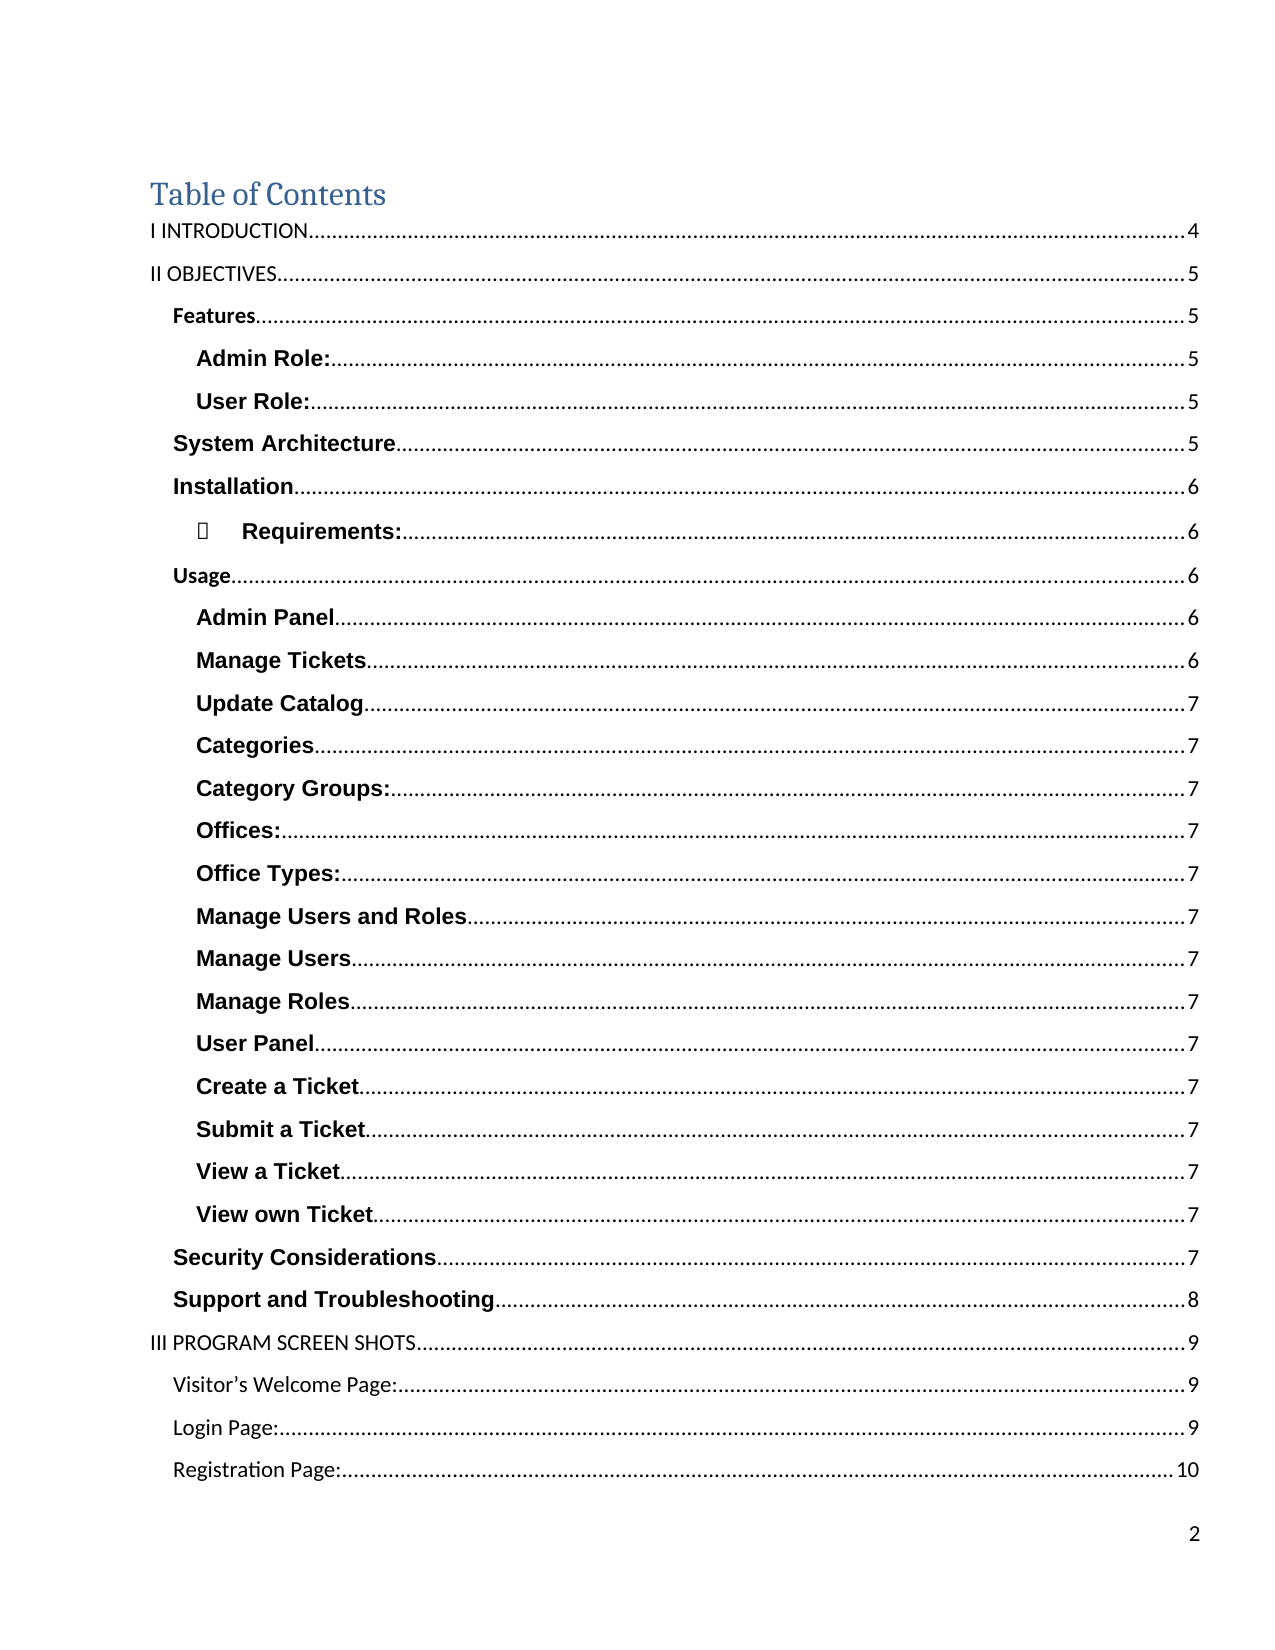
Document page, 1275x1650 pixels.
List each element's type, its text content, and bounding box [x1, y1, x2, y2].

text Table of Contents [150, 175, 1200, 213]
